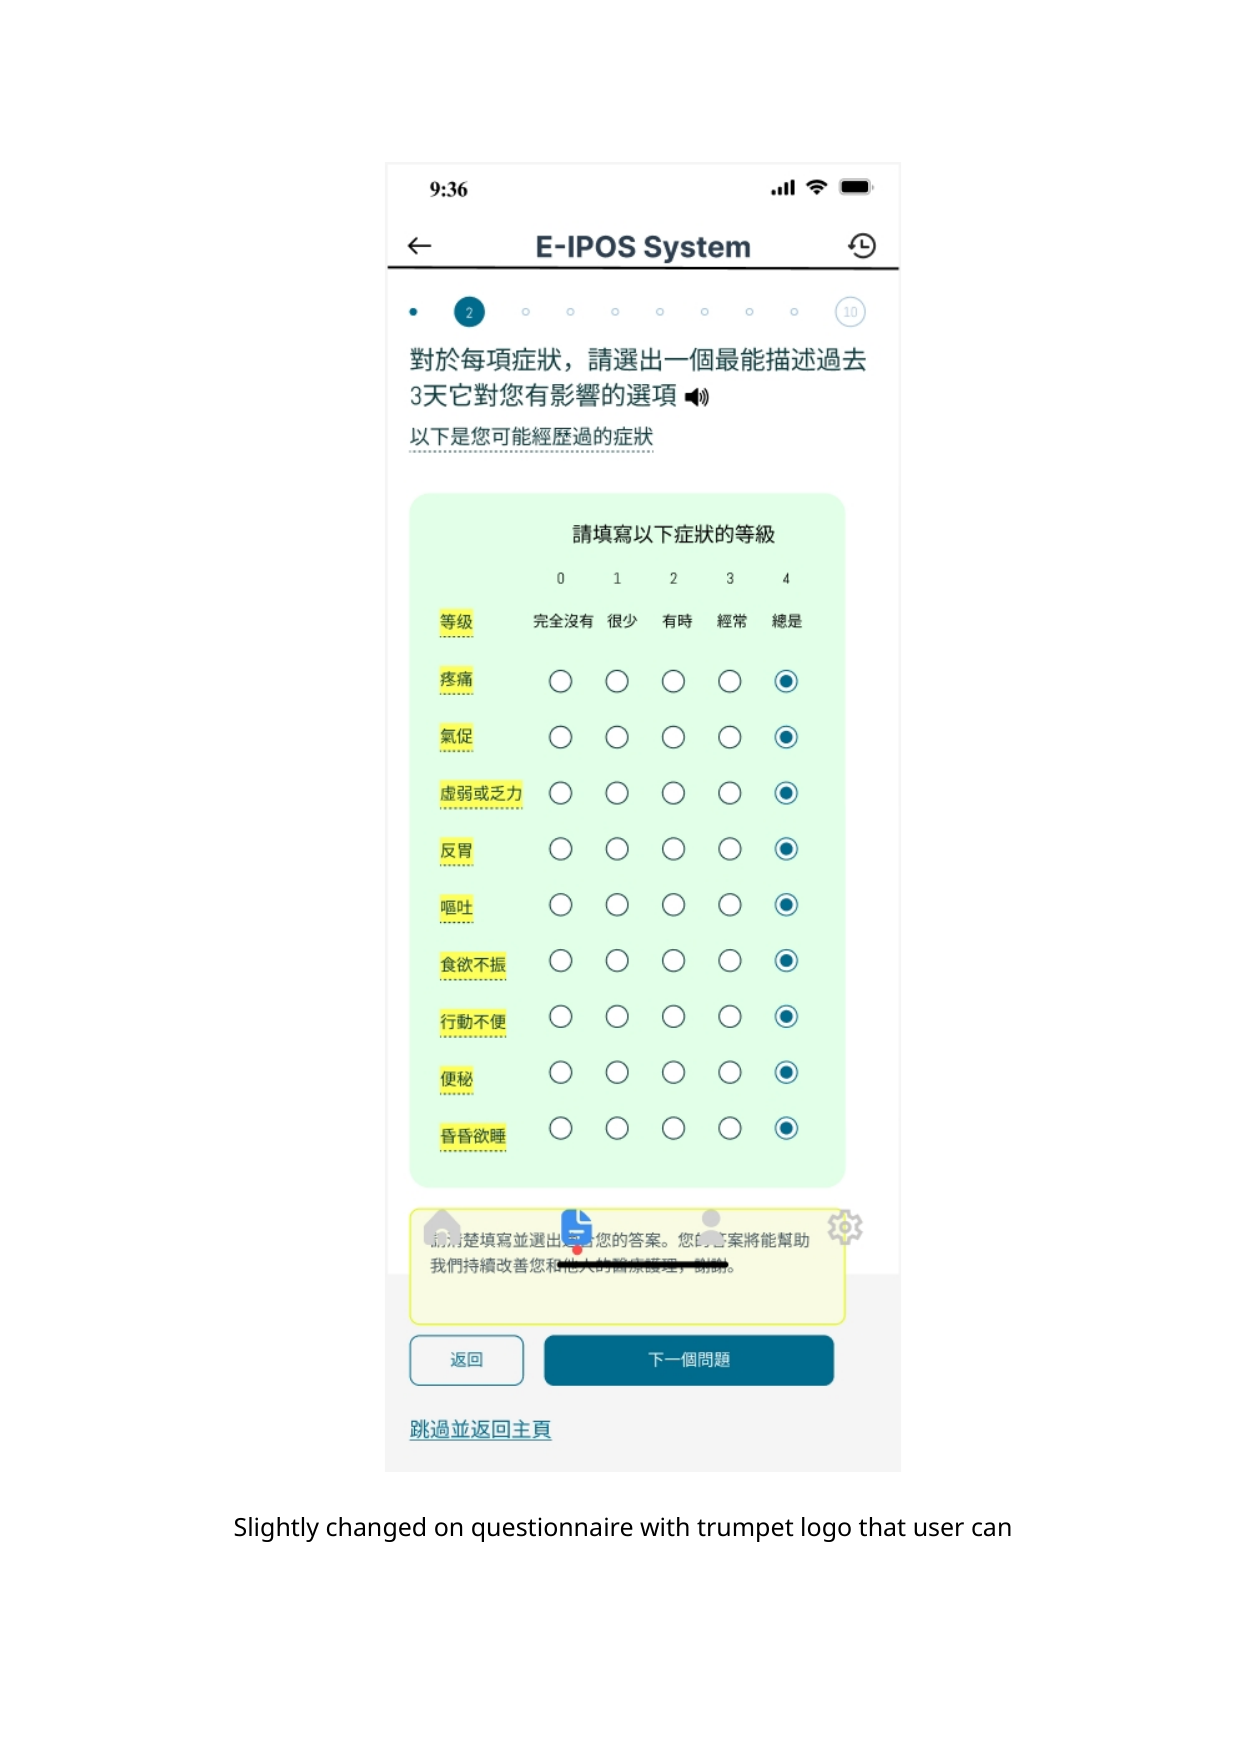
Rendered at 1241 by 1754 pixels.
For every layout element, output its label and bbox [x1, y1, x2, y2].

picture [384, 162, 902, 1472]
list [233, 1494, 1053, 1559]
